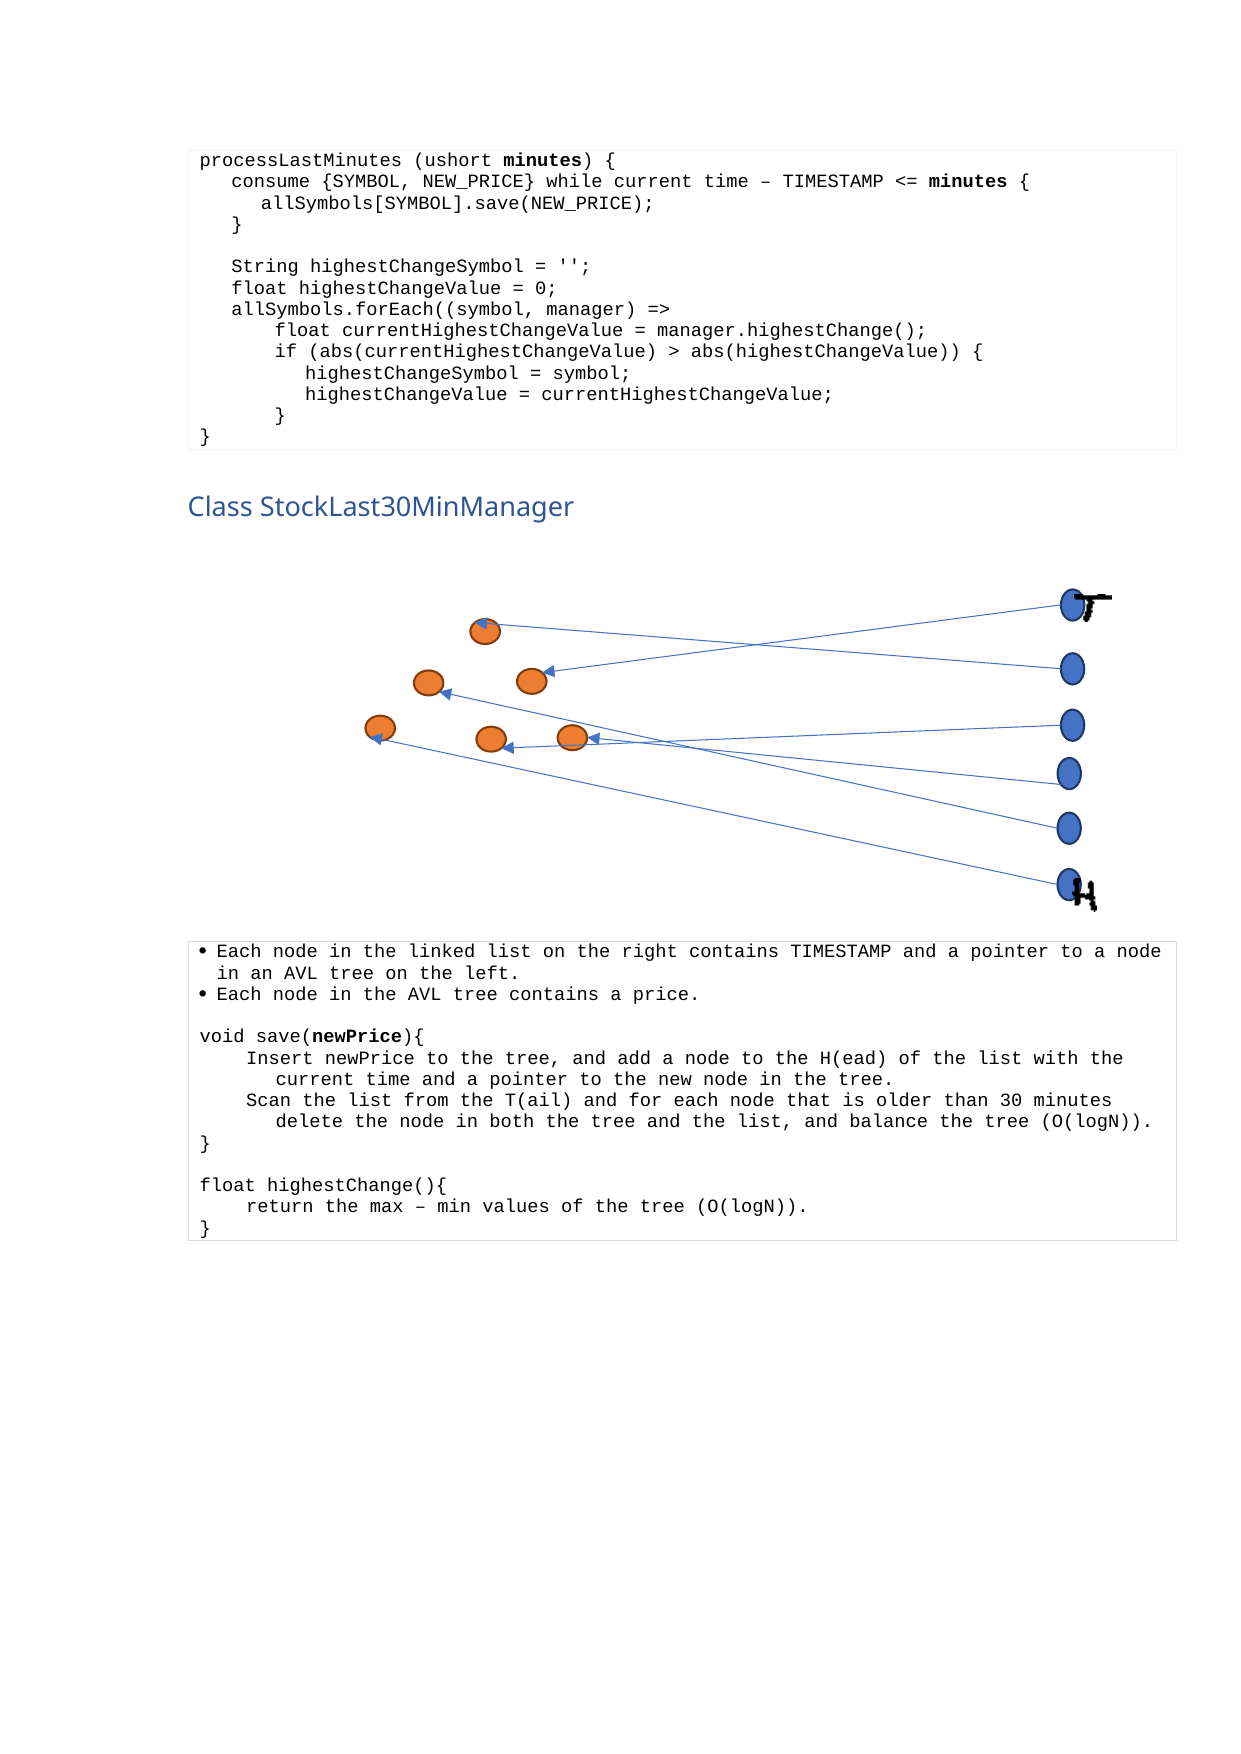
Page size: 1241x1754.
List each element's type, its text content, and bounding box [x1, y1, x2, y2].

table_header Each node in the linked list on the right contains TIMESTAMP and a pointer to a node in an AVL tree on the left. Each node in the AVL tree contains a price. void save(newPrice){ Insert newPrice to the tree, and add a node to the H(ead) of the list with the current time and a pointer to the new node in the tree. Scan the list from the T(ail) and for each node that is older than 30 minutes delete the node in both the tree and the list, and balance the tree (O(logN)). } float highestChange(){ return the max – min values of the tree (O(logN)). } [189, 942, 1176, 1240]
picture [1072, 878, 1097, 912]
subtitle Class StockLast30MinManager [187, 487, 1053, 524]
table_header processLastMinutes (ushort minutes) { consume {SYMBOL, NEW_PRICE} while current time – TIMESTAMP <= minutes { allSymbols[SYMBOL].save(NEW_PRICE); } String highestChangeSymbol = ''; float highestChangeValue = 0; allSymbols.forEach((symbol, manager) => float currentHighestChangeValue = manager.highestChange(); if (abs(currentHighestChangeValue) > abs(highestChangeValue)) { highestChangeSymbol = symbol; highestChangeValue = currentHighestChangeValue; } } [189, 151, 1176, 448]
picture [1074, 594, 1112, 622]
